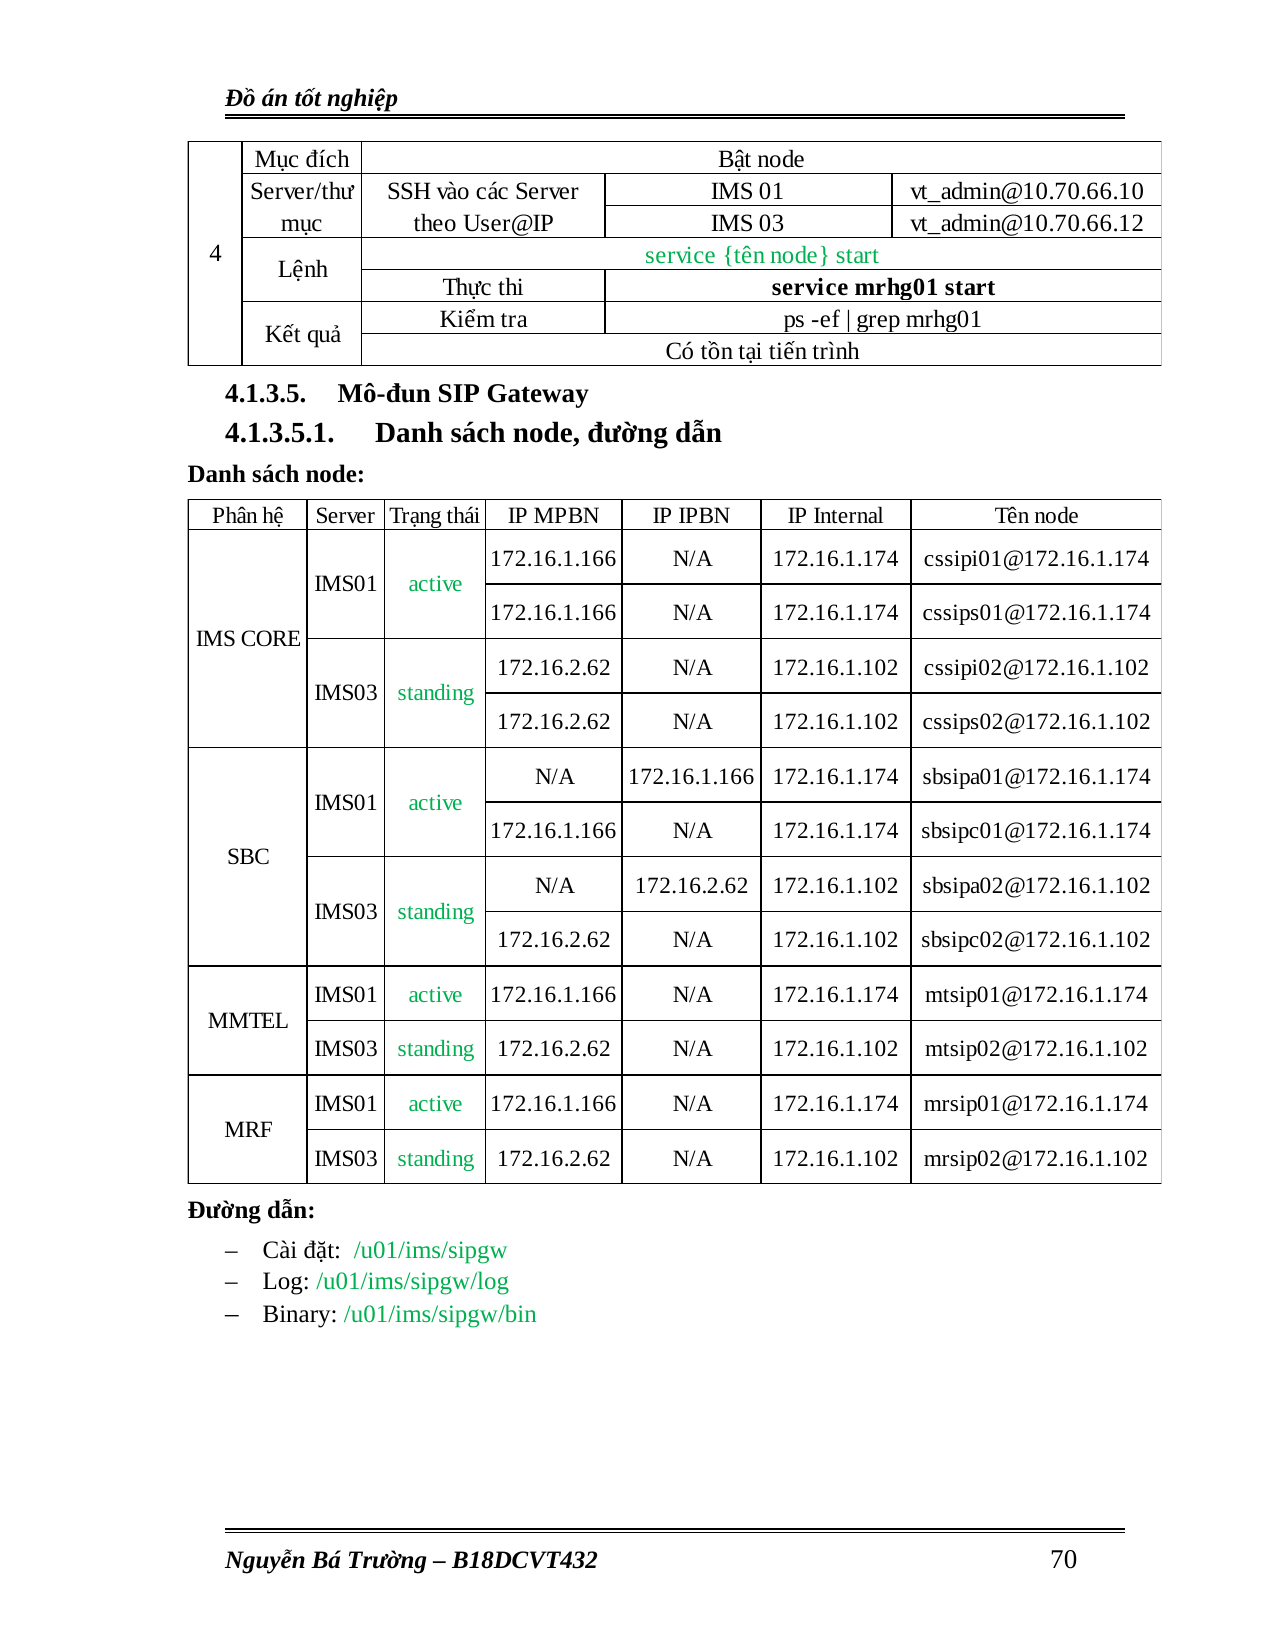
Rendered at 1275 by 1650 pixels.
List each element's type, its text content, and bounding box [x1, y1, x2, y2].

subtitle Danh sách node, đường dẫn [225, 415, 1125, 448]
text Đường dẫn: [187, 1196, 1125, 1224]
list Binary: /u01/ims/sipgw/bin [225, 1297, 1125, 1328]
list Cài đặt: /u01/ims/sipgw [225, 1235, 1125, 1264]
subtitle Mô-đun SIP Gateway [225, 377, 1125, 408]
text Danh sách node: [187, 459, 1125, 488]
list Log: /u01/ims/sipgw/log [225, 1266, 1125, 1295]
